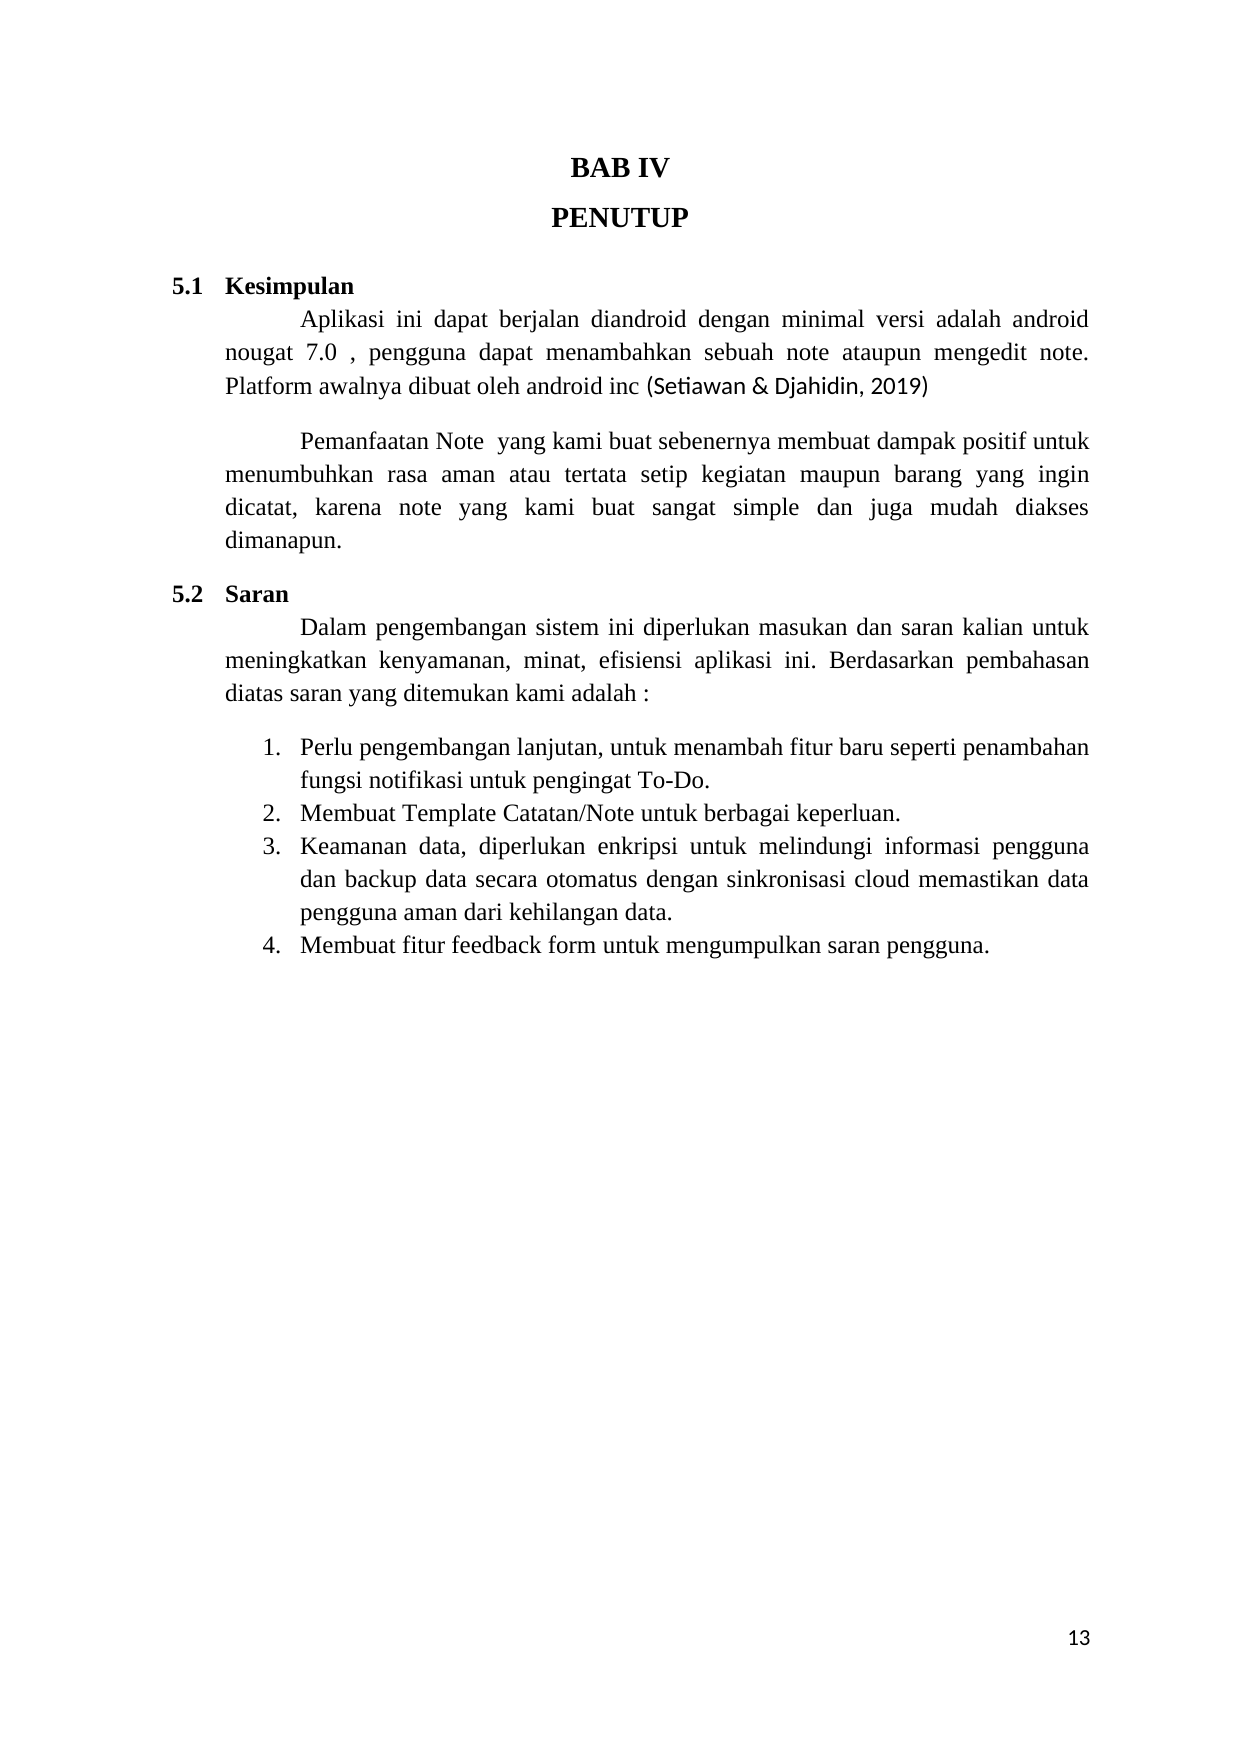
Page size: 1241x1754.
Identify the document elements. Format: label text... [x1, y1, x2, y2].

text Dalam pengembangan sistem ini diperlukan masukan dan saran kalian untuk meningkatkan kenyamanan, minat, efisiensi aplikasi ini. Berdasarkan pembahasan diatas saran yang ditemukan kami adalah : [225, 612, 1090, 707]
subtitle PENUTUP [150, 200, 1090, 234]
subtitle Saran [187, 579, 1090, 608]
list Membuat Template Catatan/Note untuk berbagai keperluan. [262, 798, 1090, 827]
subtitle Kesimpulan [187, 271, 1090, 300]
list Membuat fitur feedback form untuk mengumpulkan saran pengguna. [262, 930, 1090, 959]
text Aplikasi ini dapat berjalan diandroid dengan minimal versi adalah android nougat 7.0 , pengguna dapat menambahkan sebuah note ataupun mengedit note. Platform awalnya dibuat oleh android inc [225, 304, 1090, 401]
text Pemanfaatan Note yang kami buat sebenernya membuat dampak positif untuk menumbuhkan rasa aman atau tertata setip kegiatan maupun barang yang ingin dicatat, karena note yang kami buat sangat simple dan juga mudah diakses dimanapun. [225, 426, 1090, 554]
list Keamanan data, diperlukan enkripsi untuk melindungi informasi pengguna dan backup data secara otomatus dengan sinkronisasi cloud memastikan data pengguna aman dari kehilangan data. [262, 831, 1090, 926]
subtitle BAB IV [150, 150, 1090, 183]
list Perlu pengembangan lanjutan, untuk menambah fitur baru seperti penambahan fungsi notifikasi untuk pengingat To-Do. [262, 732, 1090, 794]
